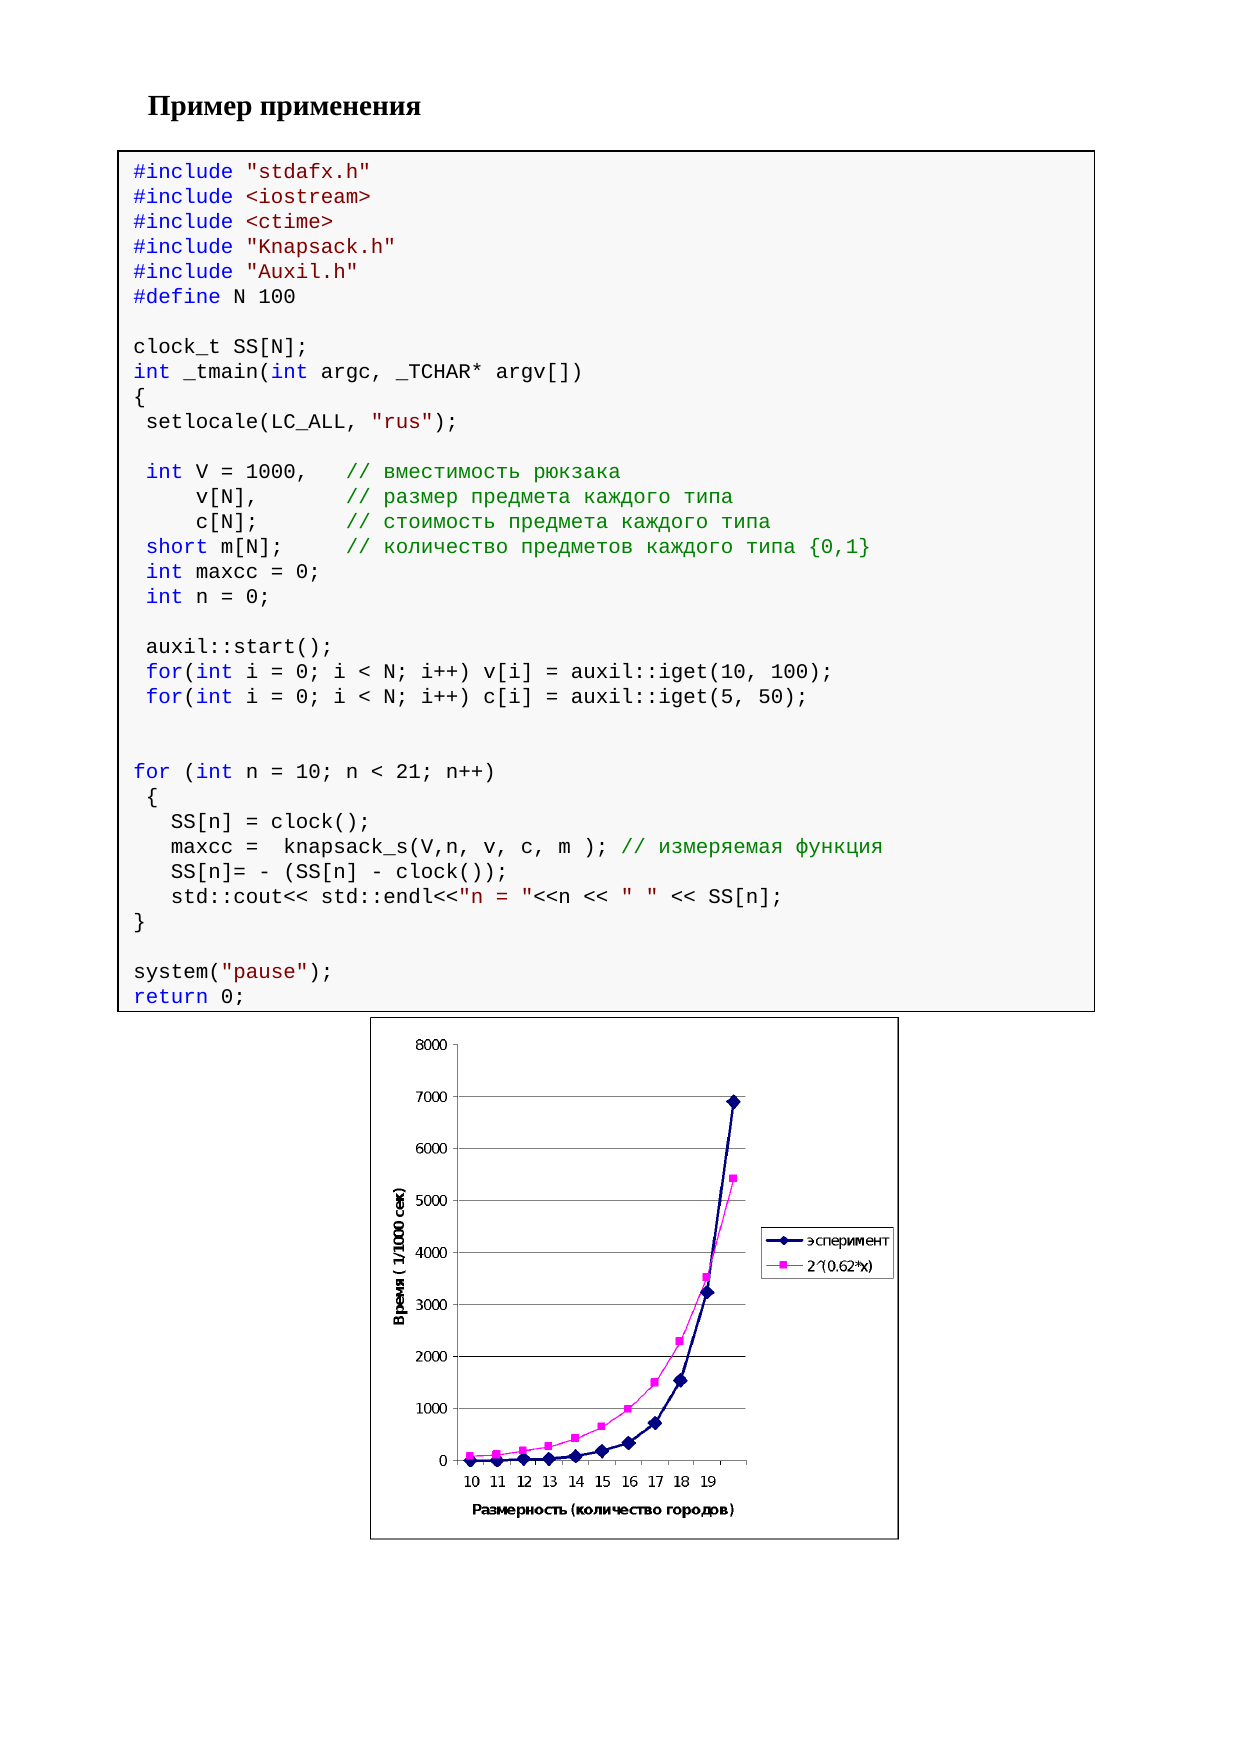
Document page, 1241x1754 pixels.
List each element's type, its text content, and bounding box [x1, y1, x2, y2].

text Пример применения [118, 88, 1152, 122]
picture [364, 1012, 906, 1544]
